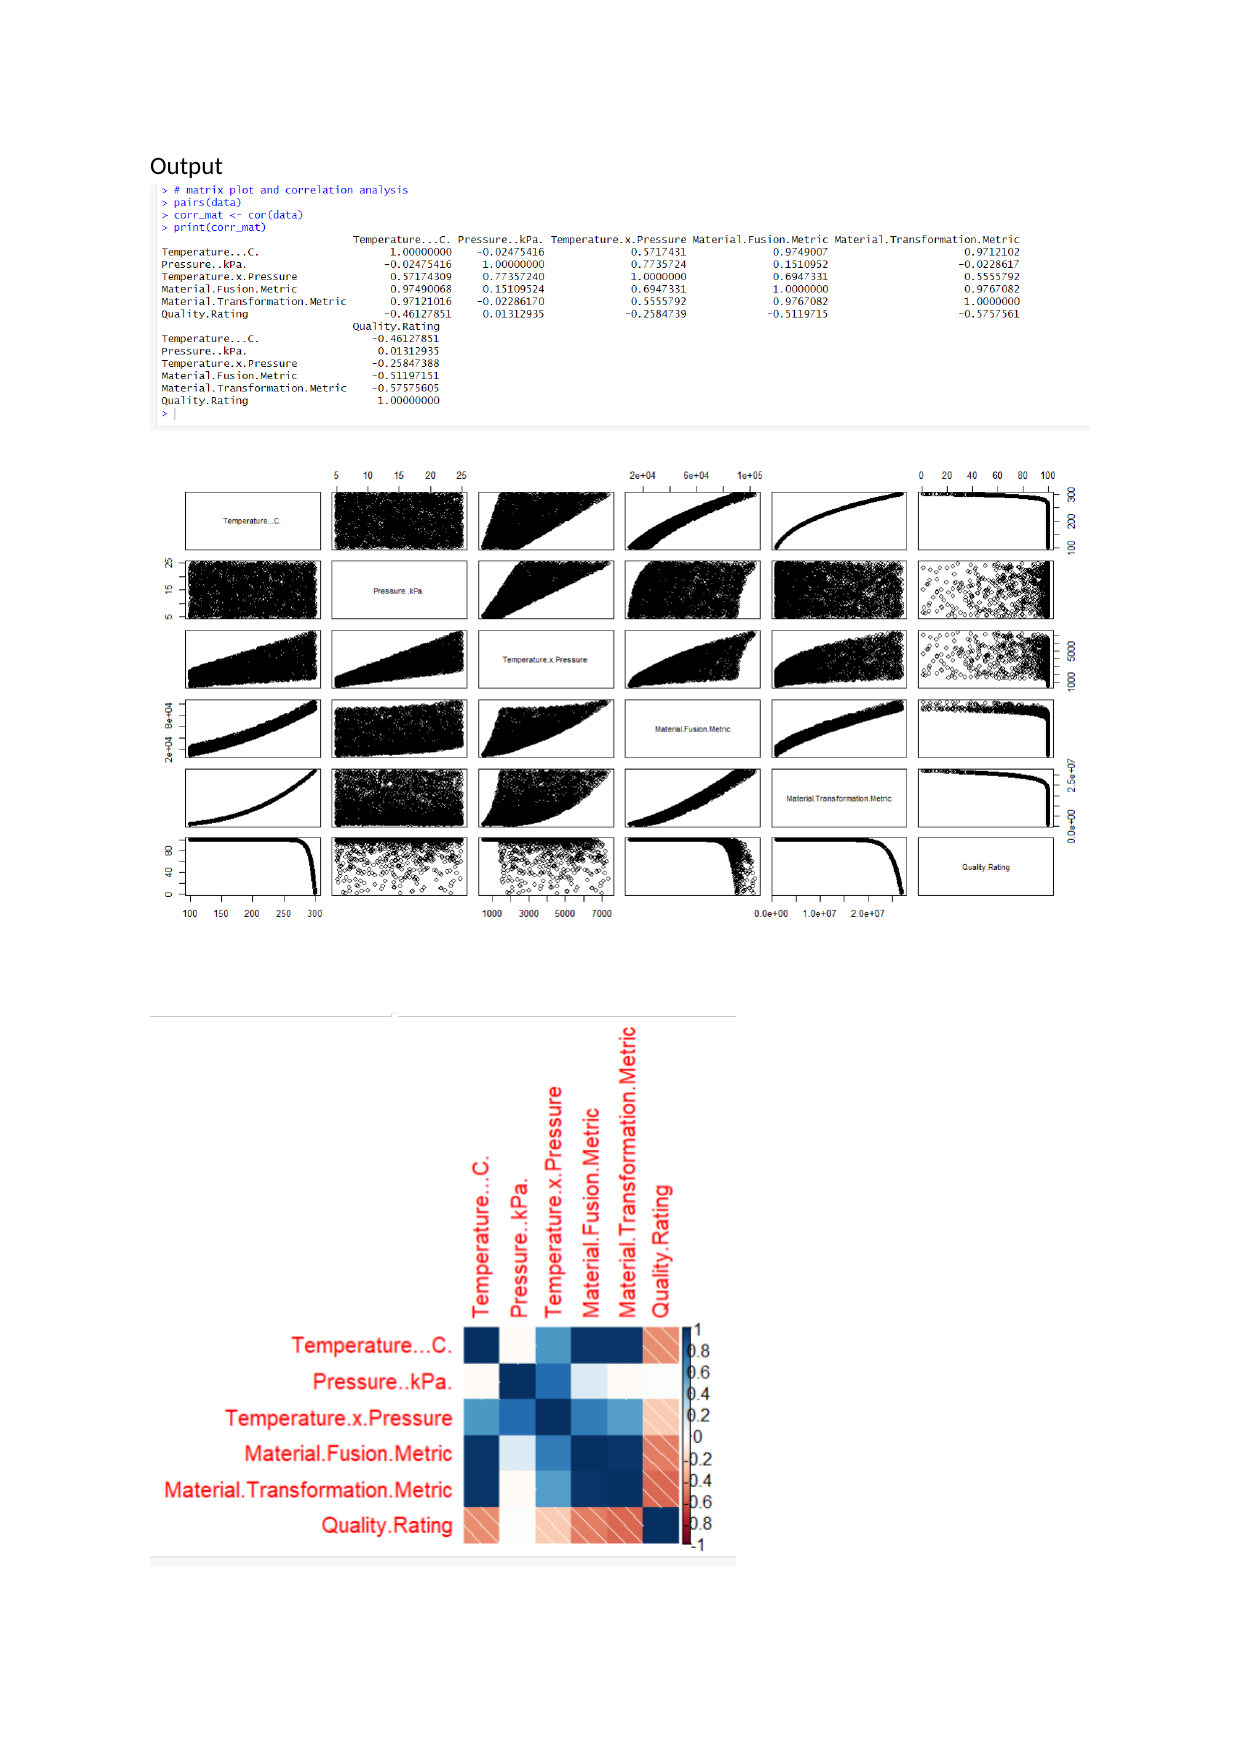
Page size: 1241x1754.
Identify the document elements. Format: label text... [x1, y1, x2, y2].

picture [150, 451, 1091, 939]
text Output [150, 150, 1090, 185]
picture [150, 185, 1091, 431]
picture [150, 1011, 737, 1566]
